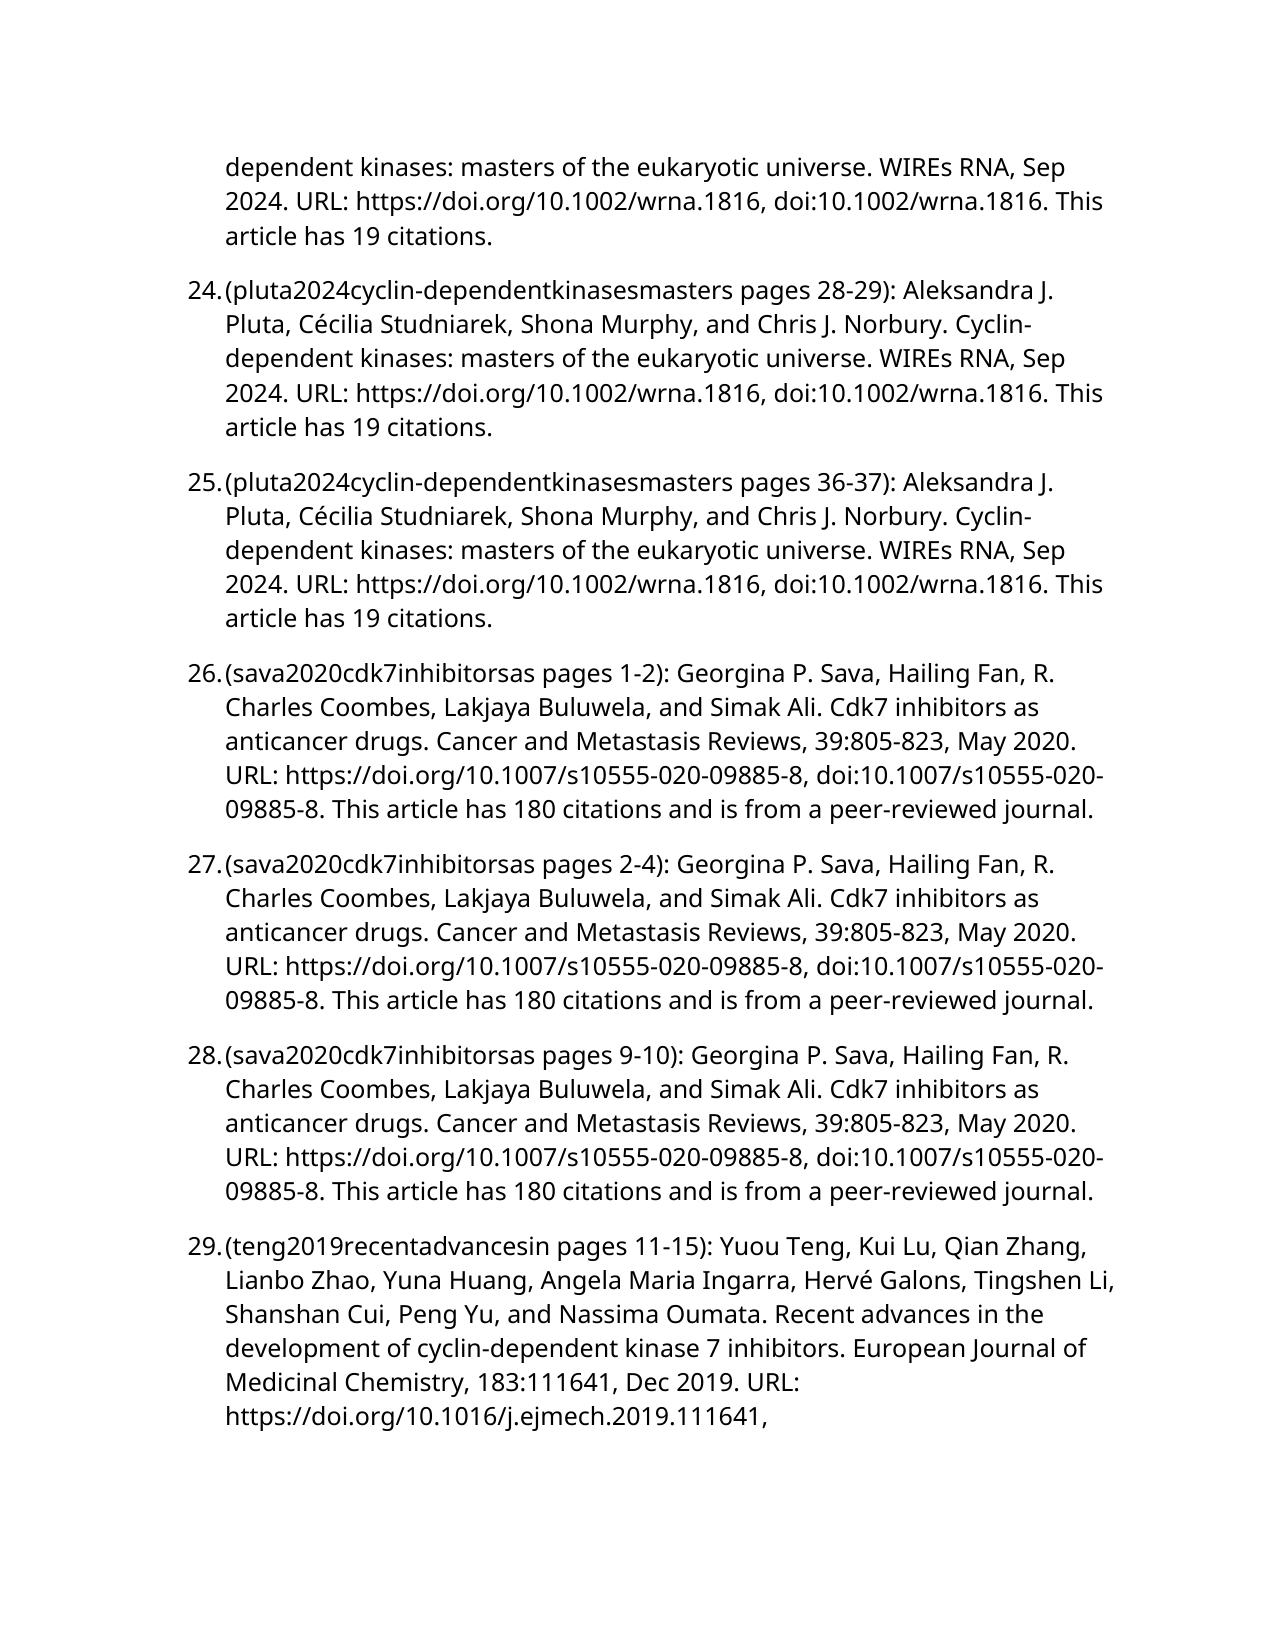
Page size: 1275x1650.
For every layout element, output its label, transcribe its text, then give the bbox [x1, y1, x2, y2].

list (sava2020cdk7inhibitorsas pages 9-10): Georgina P. Sava, Hailing Fan, R. Charles Coombes, Lakjaya Buluwela, and Simak Ali. Cdk7 inhibitors as anticancer drugs. Cancer and Metastasis Reviews, 39:805-823, May 2020. URL: https://doi.org/10.1007/s10555-020-09885-8, doi:10.1007/s10555-020-09885-8. This article has 180 citations and is from a peer-reviewed journal. [187, 1038, 1125, 1208]
list (sava2020cdk7inhibitorsas pages 1-2): Georgina P. Sava, Hailing Fan, R. Charles Coombes, Lakjaya Buluwela, and Simak Ali. Cdk7 inhibitors as anticancer drugs. Cancer and Metastasis Reviews, 39:805-823, May 2020. URL: https://doi.org/10.1007/s10555-020-09885-8, doi:10.1007/s10555-020-09885-8. This article has 180 citations and is from a peer-reviewed journal. [187, 655, 1125, 826]
list (pluta2024cyclin‐dependentkinasesmasters pages 28-29): Aleksandra J. Pluta, Cécilia Studniarek, Shona Murphy, and Chris J. Norbury. Cyclin‐dependent kinases: masters of the eukaryotic universe. WIREs RNA, Sep 2024. URL: https://doi.org/10.1002/wrna.1816, doi:10.1002/wrna.1816. This article has 19 citations. [187, 273, 1125, 443]
list (pluta2024cyclin‐dependentkinasesmasters pages 36-37): Aleksandra J. Pluta, Cécilia Studniarek, Shona Murphy, and Chris J. Norbury. Cyclin‐dependent kinases: masters of the eukaryotic universe. WIREs RNA, Sep 2024. URL: https://doi.org/10.1002/wrna.1816, doi:10.1002/wrna.1816. This article has 19 citations. [187, 464, 1125, 634]
list (sava2020cdk7inhibitorsas pages 2-4): Georgina P. Sava, Hailing Fan, R. Charles Coombes, Lakjaya Buluwela, and Simak Ali. Cdk7 inhibitors as anticancer drugs. Cancer and Metastasis Reviews, 39:805-823, May 2020. URL: https://doi.org/10.1007/s10555-020-09885-8, doi:10.1007/s10555-020-09885-8. This article has 180 citations and is from a peer-reviewed journal. [187, 846, 1125, 1017]
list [187, 1229, 1125, 1433]
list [187, 150, 1125, 252]
